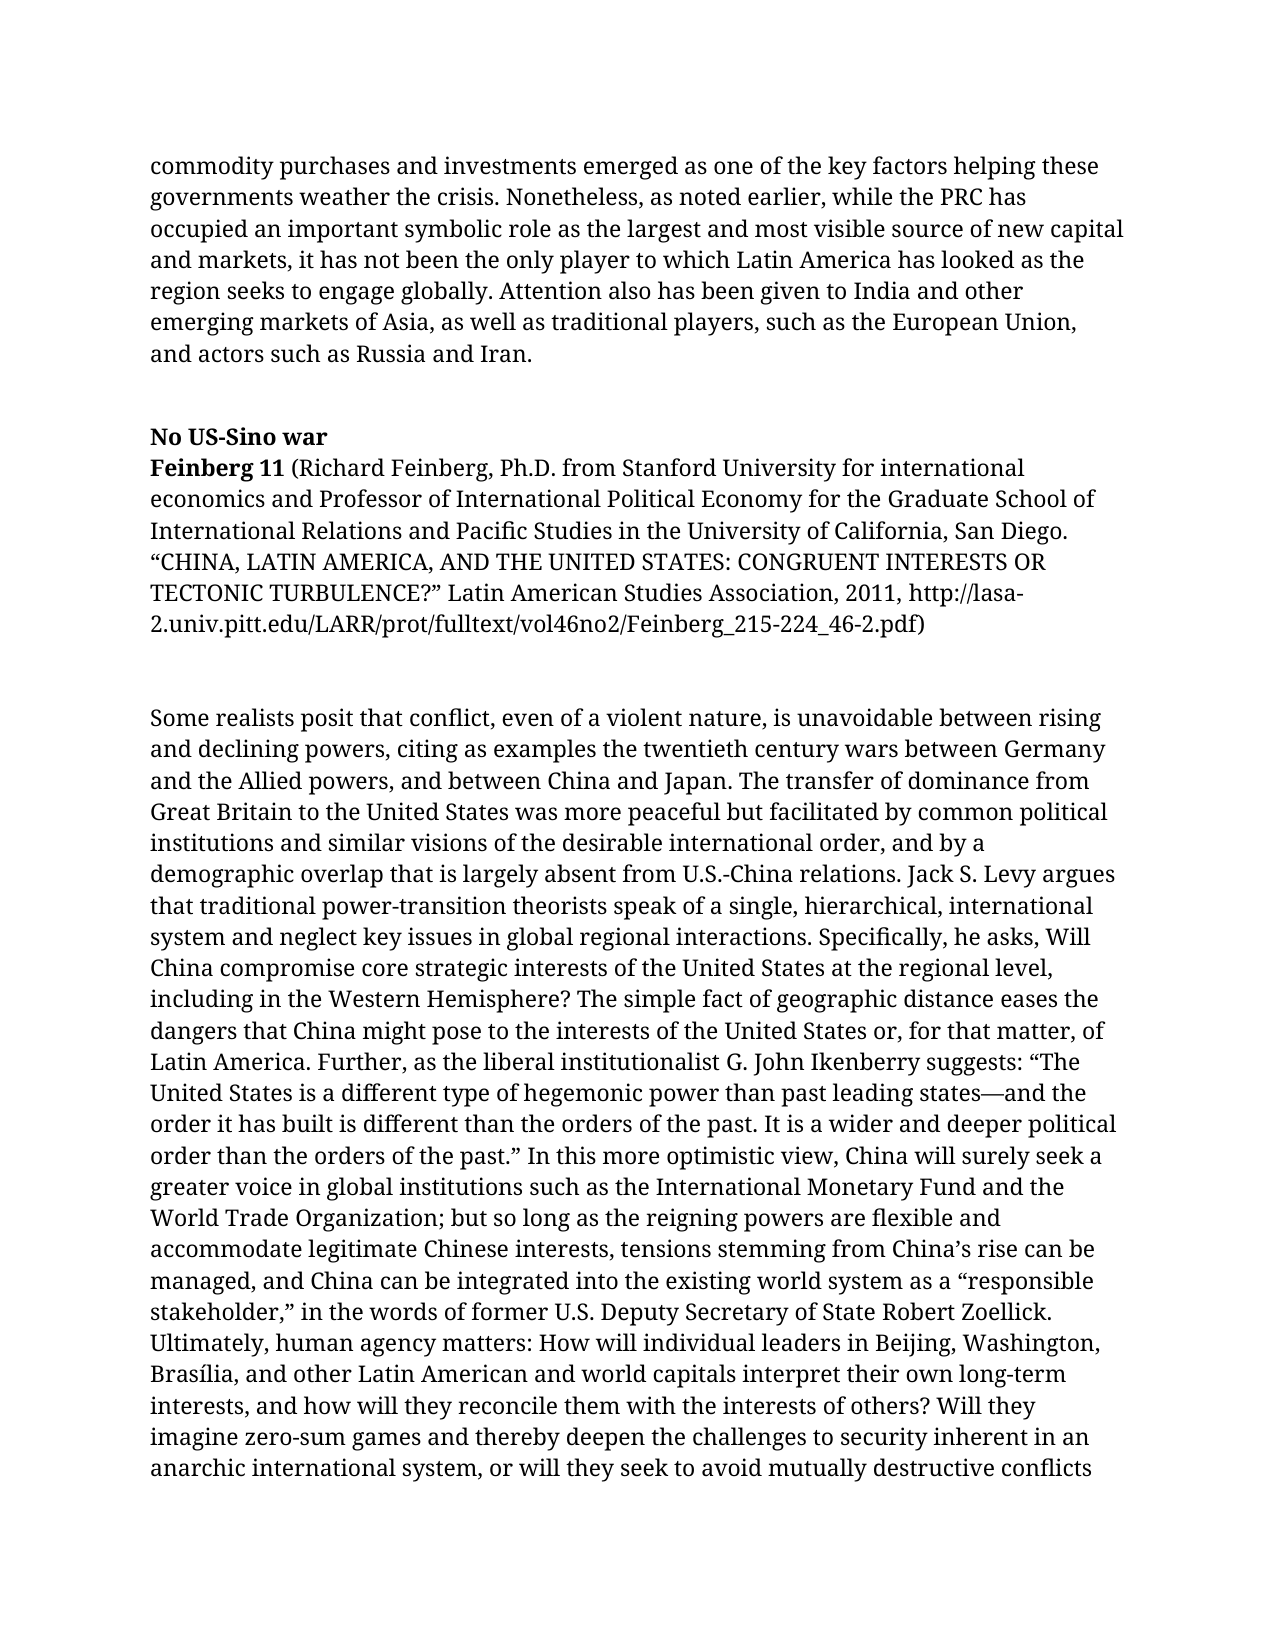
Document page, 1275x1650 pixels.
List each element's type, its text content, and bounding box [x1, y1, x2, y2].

text No US-Sino war [150, 421, 1125, 452]
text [150, 702, 1125, 1483]
text Feinberg 11 (Richard Feinberg, Ph.D. from Stanford University for international economics and Professor of International Political Economy for the Graduate School of International Relations and Pacific Studies in the University of California, San Diego. “CHINA, LATIN AMERICA, AND THE UNITED STATES: CONGRUENT INTERESTS OR TECTONIC TURBULENCE?” Latin American Studies Association, 2011, http://lasa-2.univ.pitt.edu/LARR/prot/fulltext/vol46no2/Feinberg_215-224_46-2.pdf) [150, 452, 1125, 639]
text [150, 150, 1125, 369]
